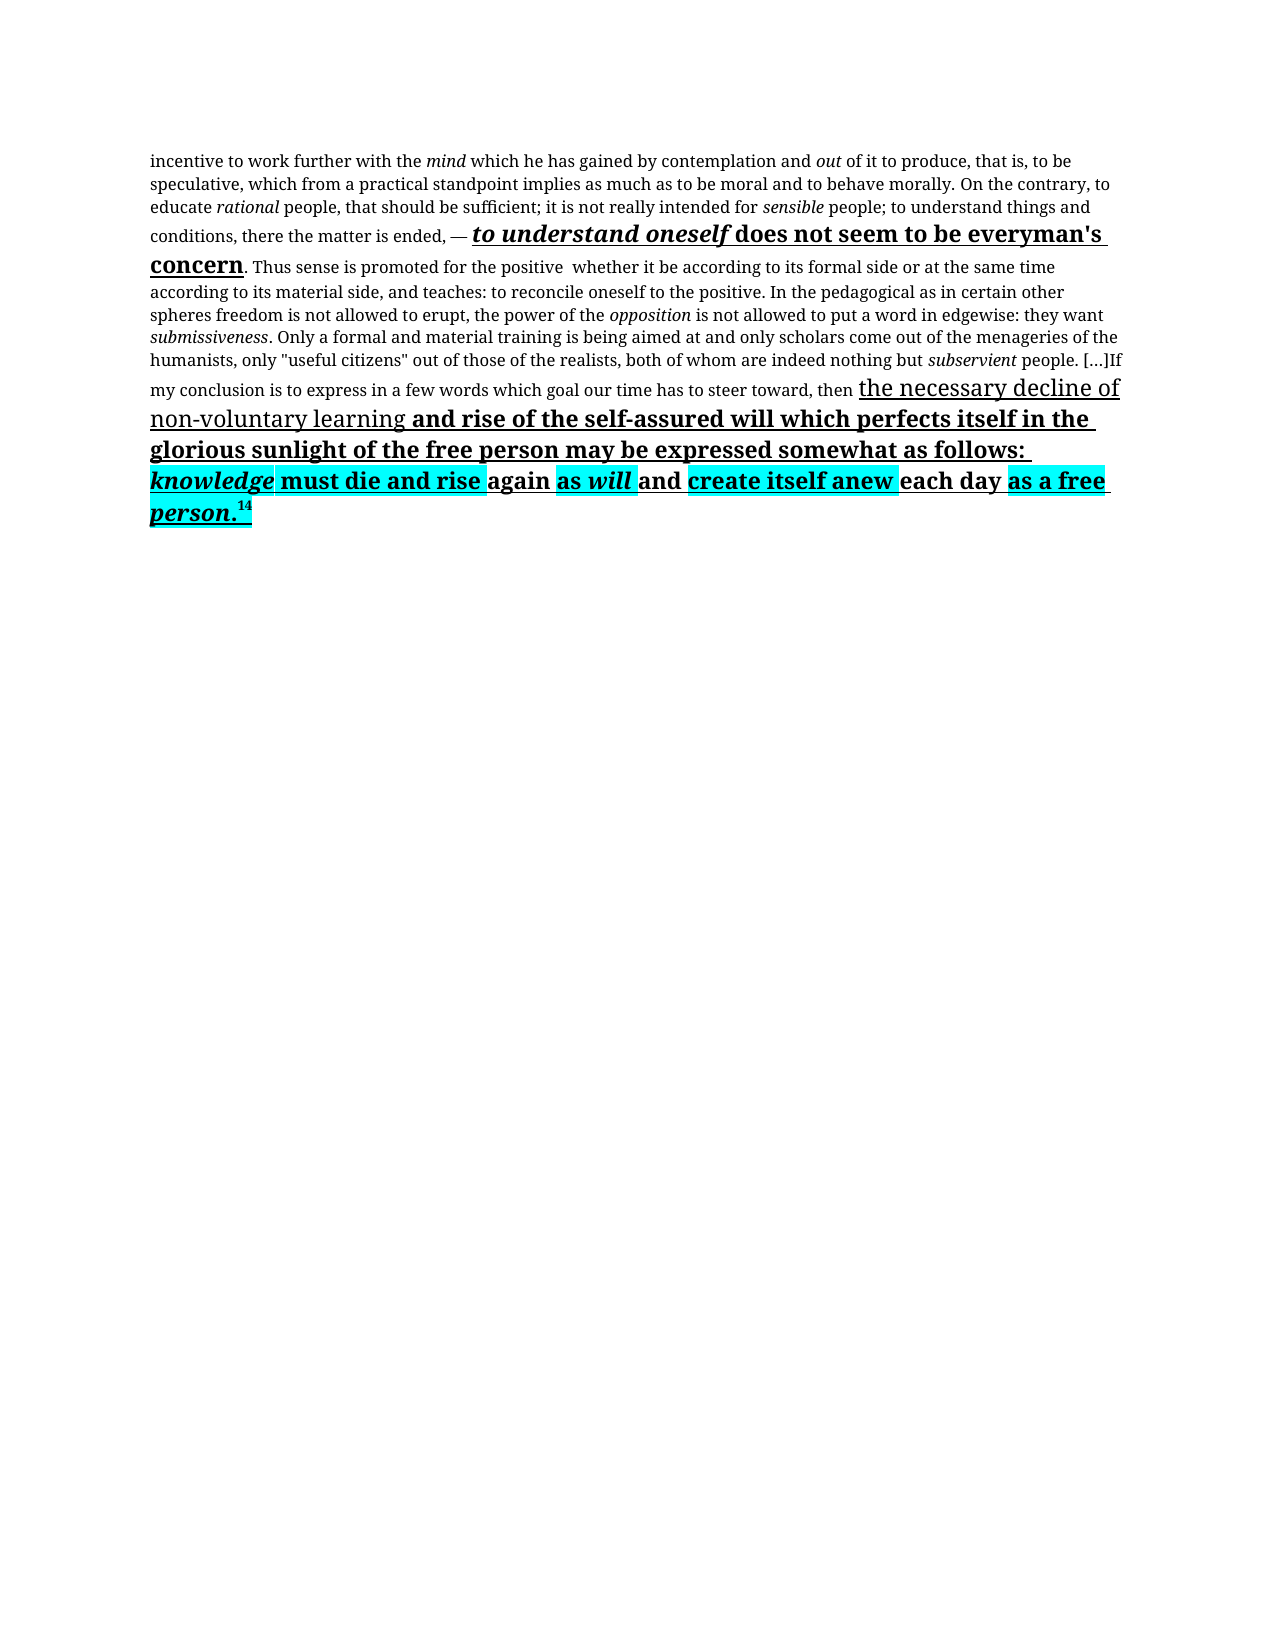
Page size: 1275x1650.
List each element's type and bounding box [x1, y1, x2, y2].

text [150, 150, 1125, 528]
